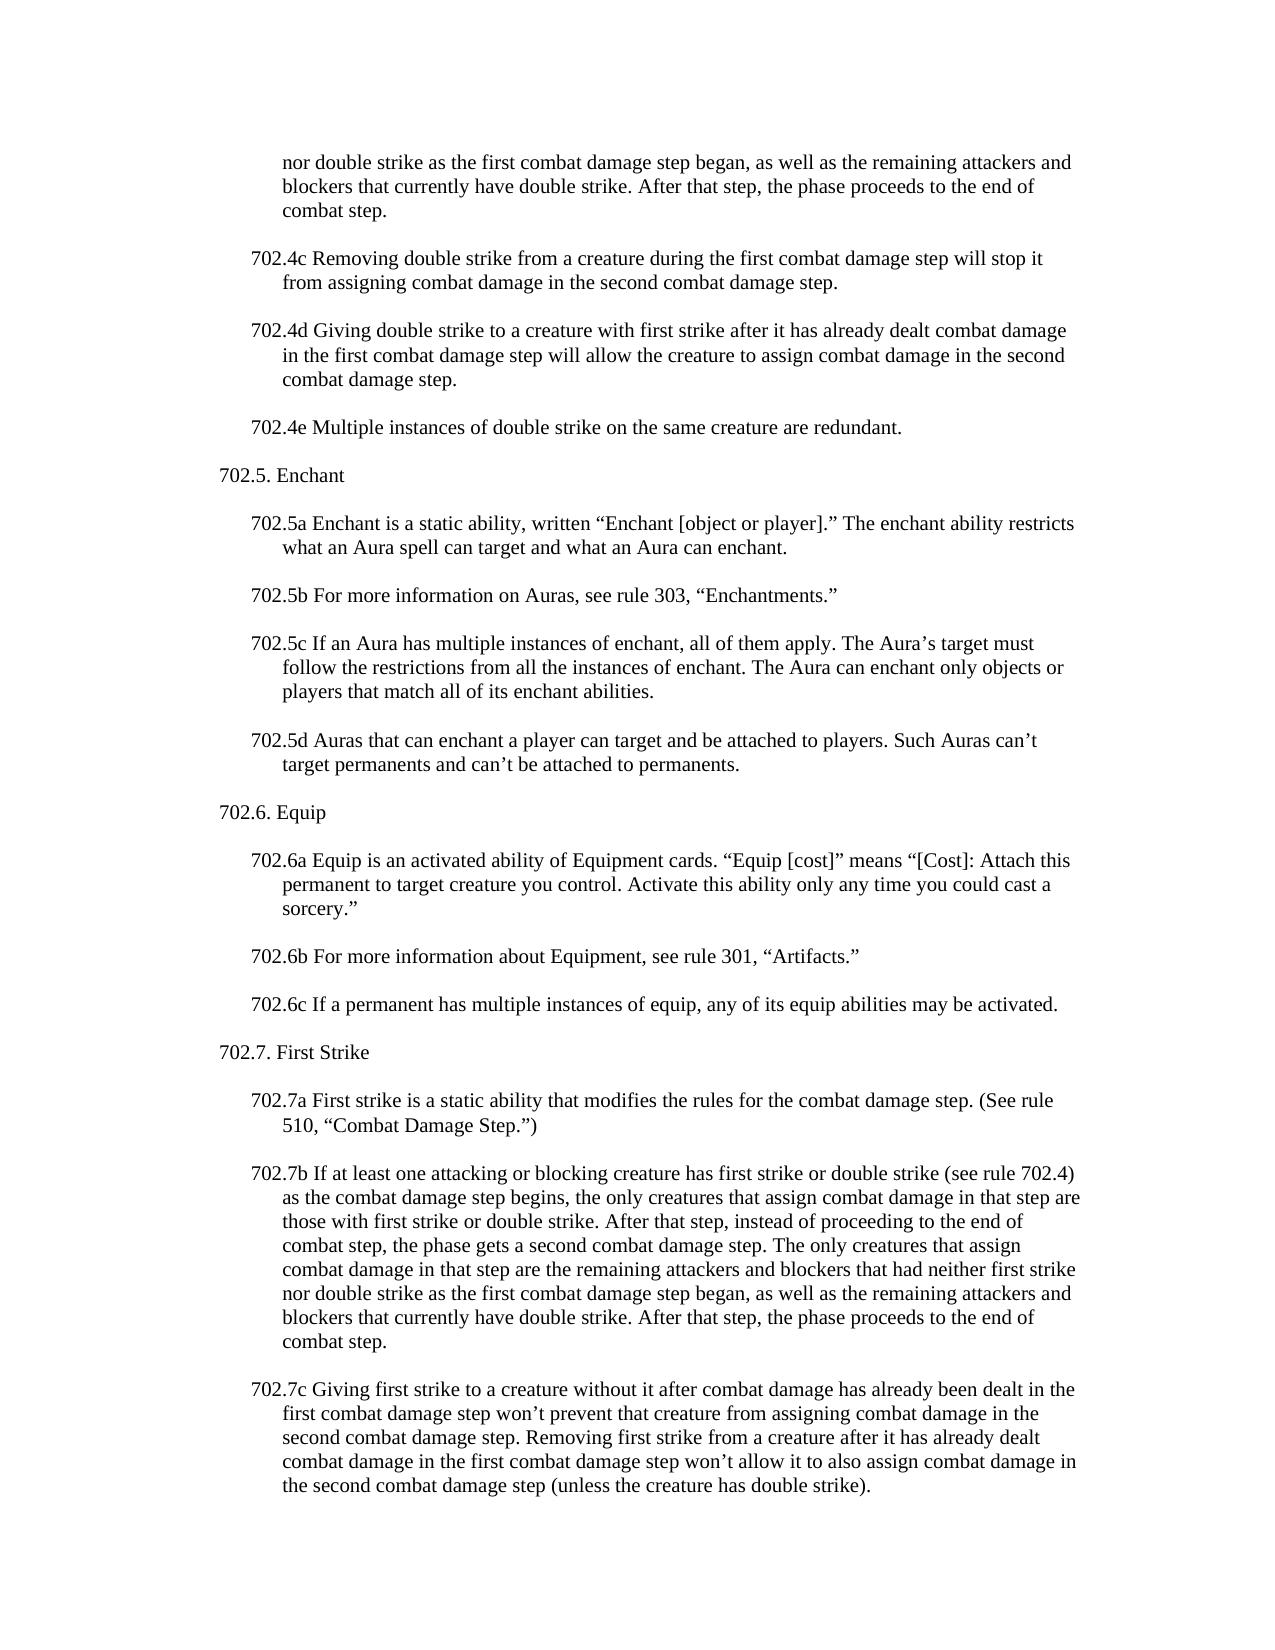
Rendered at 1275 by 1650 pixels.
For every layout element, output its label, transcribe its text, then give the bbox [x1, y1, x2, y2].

text 702.7c Giving first strike to a creature without it after combat damage has already been dealt in the first combat damage step won’t prevent that creature from assigning combat damage in the second combat damage step. Removing first strike from a creature after it has already dealt combat damage in the first combat damage step won’t allow it to also assign combat damage in the second combat damage step (unless the creature has double strike). [251, 1377, 1087, 1497]
text 702.4e Multiple instances of double strike on the same creature are redundant. [251, 415, 1087, 439]
text 702.5c If an Aura has multiple instances of enchant, all of them apply. The Aura’s target must follow the restrictions from all the instances of enchant. The Aura can enchant only objects or players that match all of its enchant abilities. [251, 631, 1087, 703]
text 702.6c If a permanent has multiple instances of equip, any of its equip abilities may be activated. [251, 992, 1087, 1016]
text 702.7a First strike is a static ability that modifies the rules for the combat damage step. (See rule 510, “Combat Damage Step.”) [251, 1088, 1087, 1137]
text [251, 150, 1087, 222]
text 702.5a Enchant is a static ability, written “Enchant [object or player].” The enchant ability restricts what an Aura spell can target and what an Aura can enchant. [251, 511, 1087, 559]
text 702.5d Auras that can enchant a player can target and be attached to players. Such Auras can’t target permanents and can’t be attached to permanents. [251, 727, 1087, 776]
text 702.5. Enchant [219, 463, 1087, 487]
text 702.6b For more information about Equipment, see rule 301, “Artifacts.” [251, 944, 1087, 968]
text 702.4c Removing double strike from a creature during the first combat damage step will stop it from assigning combat damage in the second combat damage step. [251, 246, 1087, 294]
text 702.7. First Strike [219, 1040, 1087, 1064]
text 702.4d Giving double strike to a creature with first strike after it has already dealt combat damage in the first combat damage step will allow the creature to assign combat damage in the second combat damage step. [251, 318, 1087, 391]
text 702.7b If at least one attacking or blocking creature has first strike or double strike (see rule 702.4) as the combat damage step begins, the only creatures that assign combat damage in that step are those with first strike or double strike. After that step, instead of proceeding to the end of combat step, the phase gets a second combat damage step. The only creatures that assign combat damage in that step are the remaining attackers and blockers that had neither first strike nor double strike as the first combat damage step began, as well as the remaining attackers and blockers that currently have double strike. After that step, the phase proceeds to the end of combat step. [251, 1161, 1087, 1353]
text 702.6a Equip is an activated ability of Equipment cards. “Equip [cost]” means “[Cost]: Attach this permanent to target creature you control. Activate this ability only any time you could cast a sorcery.” [251, 848, 1087, 920]
text 702.5b For more information on Auras, see rule 303, “Enchantments.” [251, 583, 1087, 607]
text 702.6. Equip [219, 800, 1087, 824]
